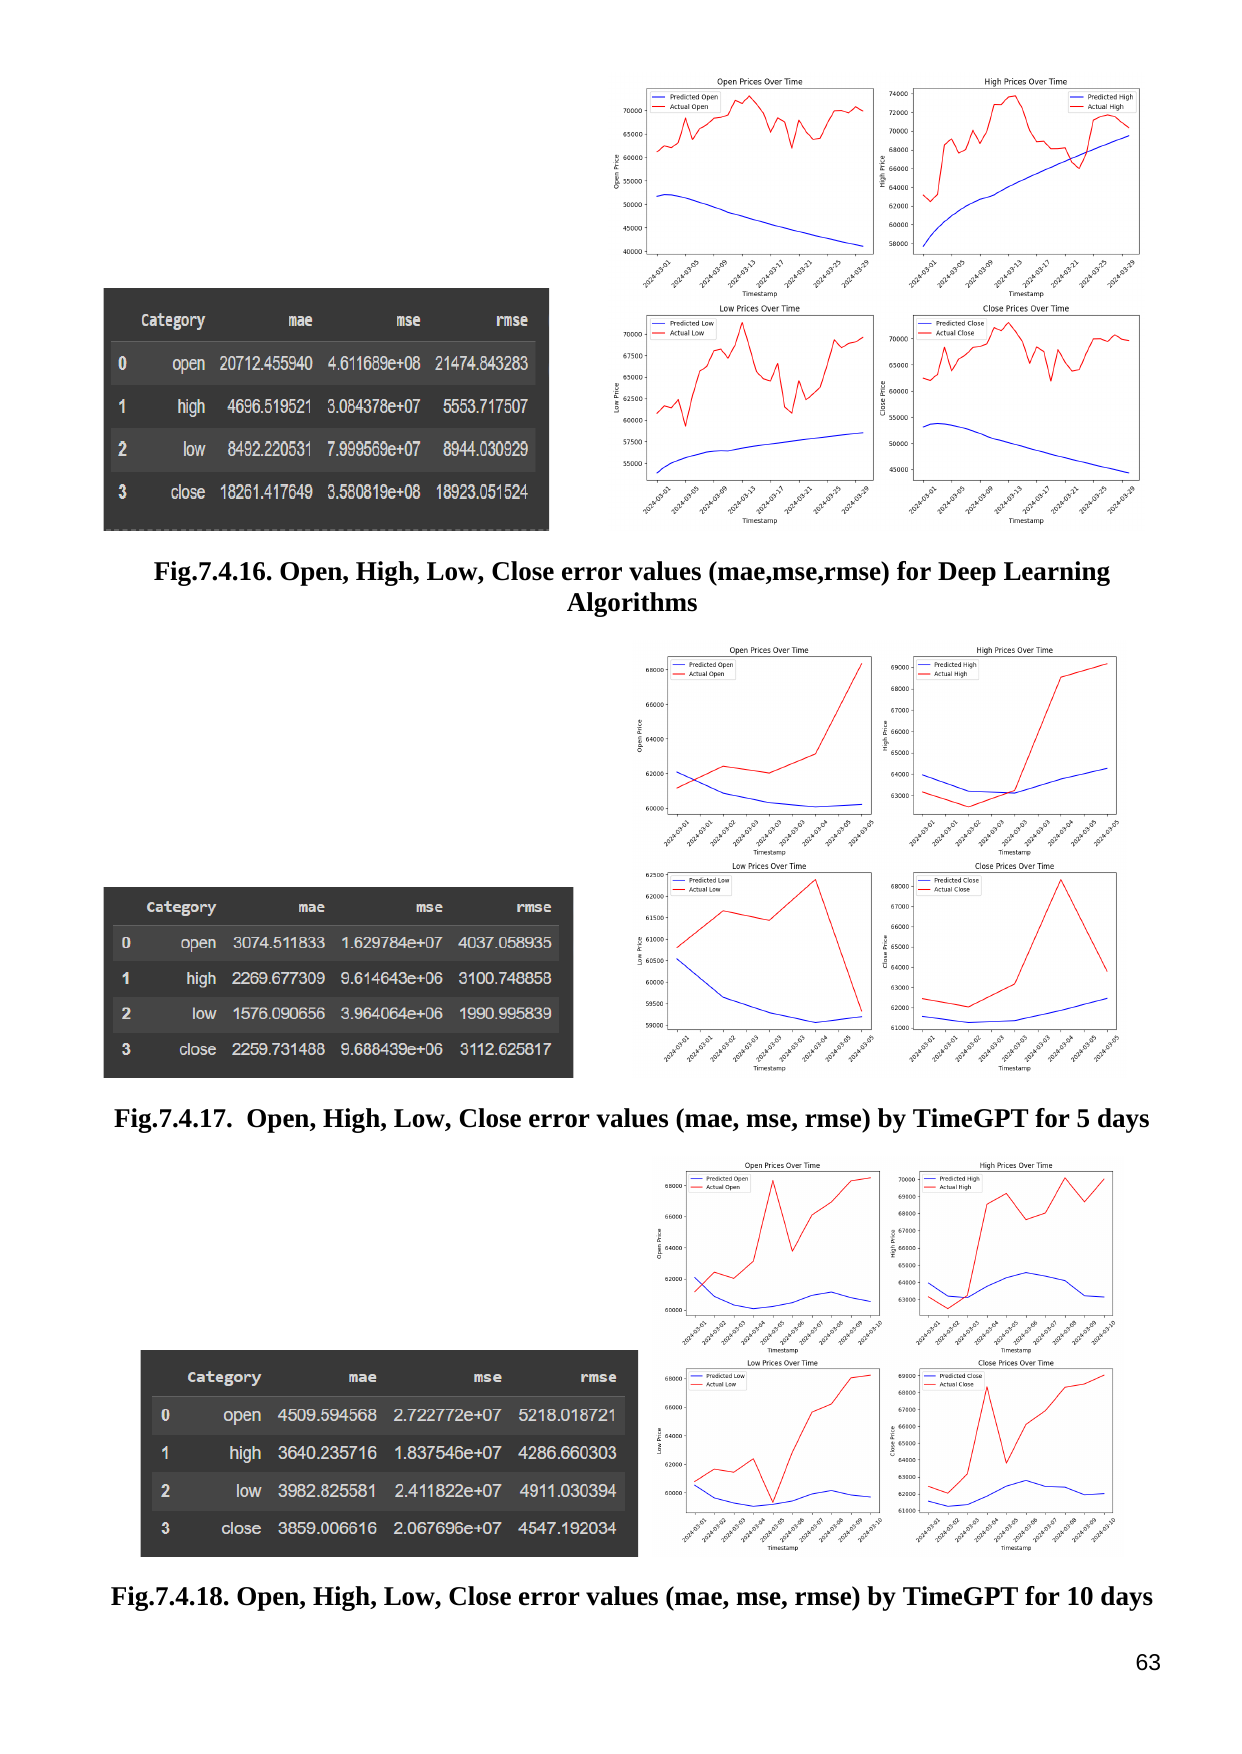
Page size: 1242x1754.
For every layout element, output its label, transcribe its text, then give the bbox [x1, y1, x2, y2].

picture [103, 288, 550, 531]
picture [607, 72, 1146, 531]
picture [103, 887, 574, 1078]
picture [631, 640, 1128, 1078]
text Fig.7.4.16. Open, High, Low, Close error values (mae,mse,rmse) for Deep Learning Algorithms [103, 555, 1161, 617]
picture [651, 1156, 1124, 1557]
picture [140, 1350, 639, 1557]
text Fig.7.4.17. Open, High, Low, Close error values (mae, mse, rmse) by TimeGPT for 5 days [103, 1102, 1161, 1133]
text Fig.7.4.18. Open, High, Low, Close error values (mae, mse, rmse) by TimeGPT for 10 days [103, 1580, 1161, 1611]
